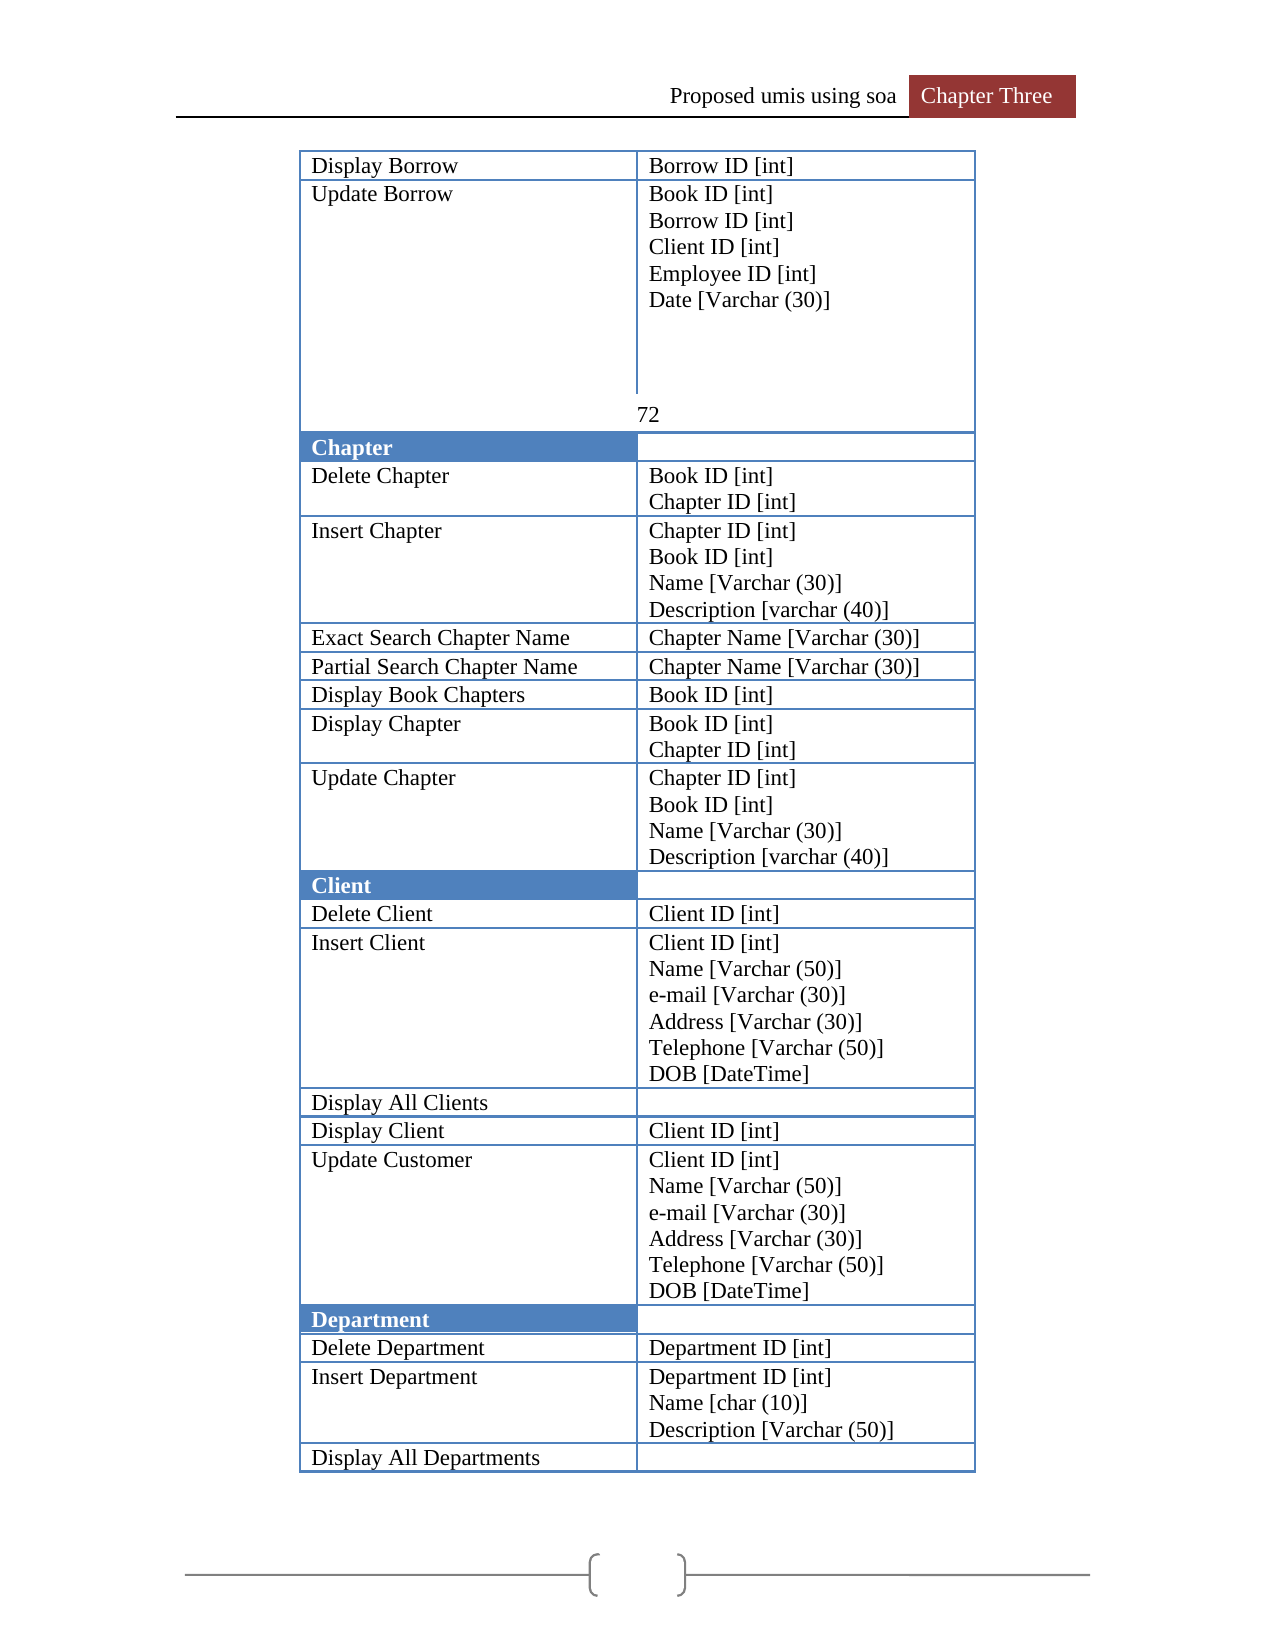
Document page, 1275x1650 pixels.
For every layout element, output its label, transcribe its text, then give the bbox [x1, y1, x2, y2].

table_cell Department [301, 1306, 636, 1332]
table_cell Insert Chapter [301, 517, 636, 622]
table_cell Partial Search Chapter Name [301, 653, 636, 679]
table_cell Client ID [int] [638, 900, 974, 927]
table_cell Department ID [int] [638, 1335, 974, 1361]
table_cell Client [301, 872, 636, 898]
table_cell Client ID [int] [638, 1118, 974, 1144]
table_cell Update Borrow [301, 181, 636, 431]
table_cell Borrow ID [int] [638, 152, 974, 178]
table_cell Display Chapter [301, 710, 636, 762]
table_cell Display Book Chapters [301, 681, 636, 707]
table_cell [638, 1306, 974, 1332]
table_cell Display Client [301, 1118, 636, 1144]
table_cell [638, 1363, 974, 1442]
table_cell Update Chapter [301, 764, 636, 870]
table_cell Chapter Name [Varchar (30)] [638, 653, 974, 679]
table_cell Delete Department [301, 1335, 636, 1361]
table_cell Delete Client [301, 900, 636, 927]
table_cell Exact Search Chapter Name [301, 624, 636, 651]
table_cell Chapter ID [int] Book ID [int] Name [Varchar (30)] Description [varchar (40)] [638, 517, 974, 622]
table_cell Delete Chapter [301, 462, 636, 515]
table_cell Client ID [int] Name [Varchar (50)] e-mail [Varchar (30)] Address [Varchar (30)] Telephone [Varchar (50)] DOB [DateTime] [638, 929, 974, 1087]
table_cell Client ID [int] Name [Varchar (50)] e-mail [Varchar (30)] Address [Varchar (30)] Telephone [Varchar (50)] DOB [DateTime] [638, 1146, 974, 1304]
table_cell [638, 1444, 974, 1470]
table_cell Chapter ID [int] Book ID [int] Name [Varchar (30)] Description [varchar (40)] [638, 764, 974, 870]
table_cell Insert Department [301, 1363, 636, 1442]
table_cell Chapter Name [Varchar (30)] [638, 624, 974, 651]
table_cell Book ID [int] [638, 681, 974, 707]
table_cell Display All Departments [301, 1444, 636, 1470]
table_cell Display All Clients [301, 1089, 636, 1115]
table_cell Display Borrow [301, 152, 636, 178]
table_cell [638, 872, 974, 898]
table_cell Insert Client [301, 929, 636, 1087]
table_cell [638, 181, 974, 431]
table_cell Book ID [int] Chapter ID [int] [638, 710, 974, 762]
table_cell Chapter [301, 434, 636, 460]
table_cell Book ID [int] Chapter ID [int] [638, 462, 974, 515]
table_cell [638, 1089, 974, 1115]
table_cell [638, 434, 974, 460]
table_cell Update Customer [301, 1146, 636, 1304]
